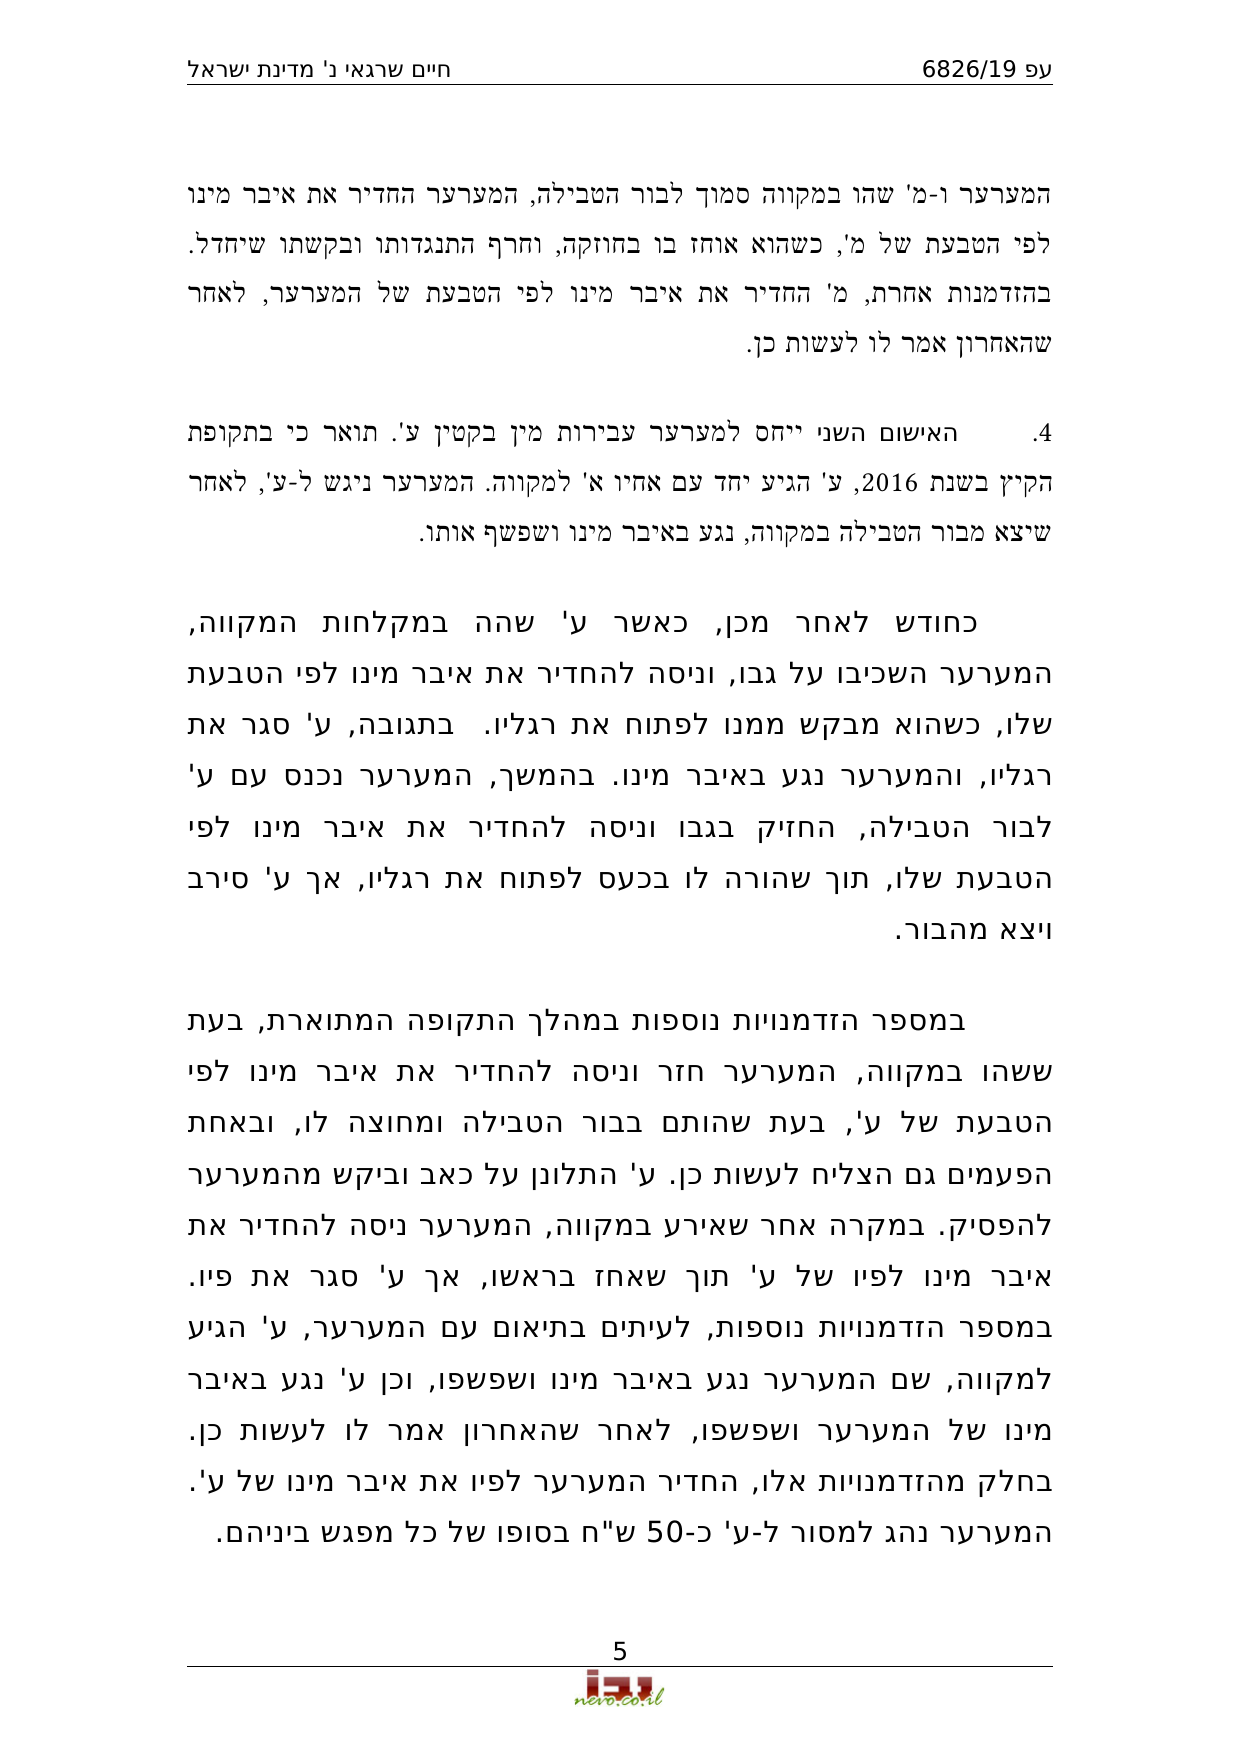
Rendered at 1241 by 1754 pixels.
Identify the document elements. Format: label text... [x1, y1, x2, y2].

text כחודש לאחר מכן, כאשר ע' שהה במקלחות המקווה, המערער השכיבו על גבו, וניסה להחדיר את איבר מינו לפי הטבעת שלו, כשהוא מבקש ממנו לפתוח את רגליו. בתגובה, ע' סגר את רגליו, והמערער נגע באיבר מינו. בהמשך, המערער נכנס עם ע' לבור הטבילה, החזיק בגבו וניסה להחדיר את איבר מינו לפי הטבעת שלו, תוך שהורה לו בכעס לפתוח את רגליו, אך ע' סירב ויצא מהבור. [187, 605, 1053, 946]
text במספר הזדמנויות נוספות במהלך התקופה המתוארת, בעת ששהו במקווה, המערער חזר וניסה להחדיר את איבר מינו לפי הטבעת של ע', בעת שהותם בבור הטבילה ומחוצה לו, ובאחת הפעמים גם הצליח לעשות כן. ע' התלונן על כאב וביקש מהמערער להפסיק. במקרה אחר שאירע במקווה, המערער ניסה להחדיר את איבר מינו לפיו של ע' תוך שאחז בראשו, אך ע' סגר את פיו. במספר הזדמנויות נוספות, לעיתים בתיאום עם המערער, ע' הגיע למקווה, שם המערער נגע באיבר מינו ושפשפו, וכן ע' נגע באיבר מינו של המערער ושפשפו, לאחר שהאחרון אמר לו לעשות כן. בחלק מהזדמנויות אלו, החדיר המערער לפיו את איבר מינו של ע'. המערער נהג למסור ל-ע' כ-50 ש"ח בסופו של כל מפגש ביניהם. [187, 1003, 1053, 1550]
list האישום השני ייחס למערער עבירות מין בקטין ע'. תואר כי בתקופת הקיץ בשנת 2016, ע' הגיע יחד עם אחיו א' למקווה. המערער ניגש ל-ע', לאחר שיצא מבור הטבילה במקווה, נגע באיבר מינו ושפשף אותו. [187, 416, 1053, 549]
picture [574, 1669, 666, 1707]
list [187, 177, 1053, 360]
